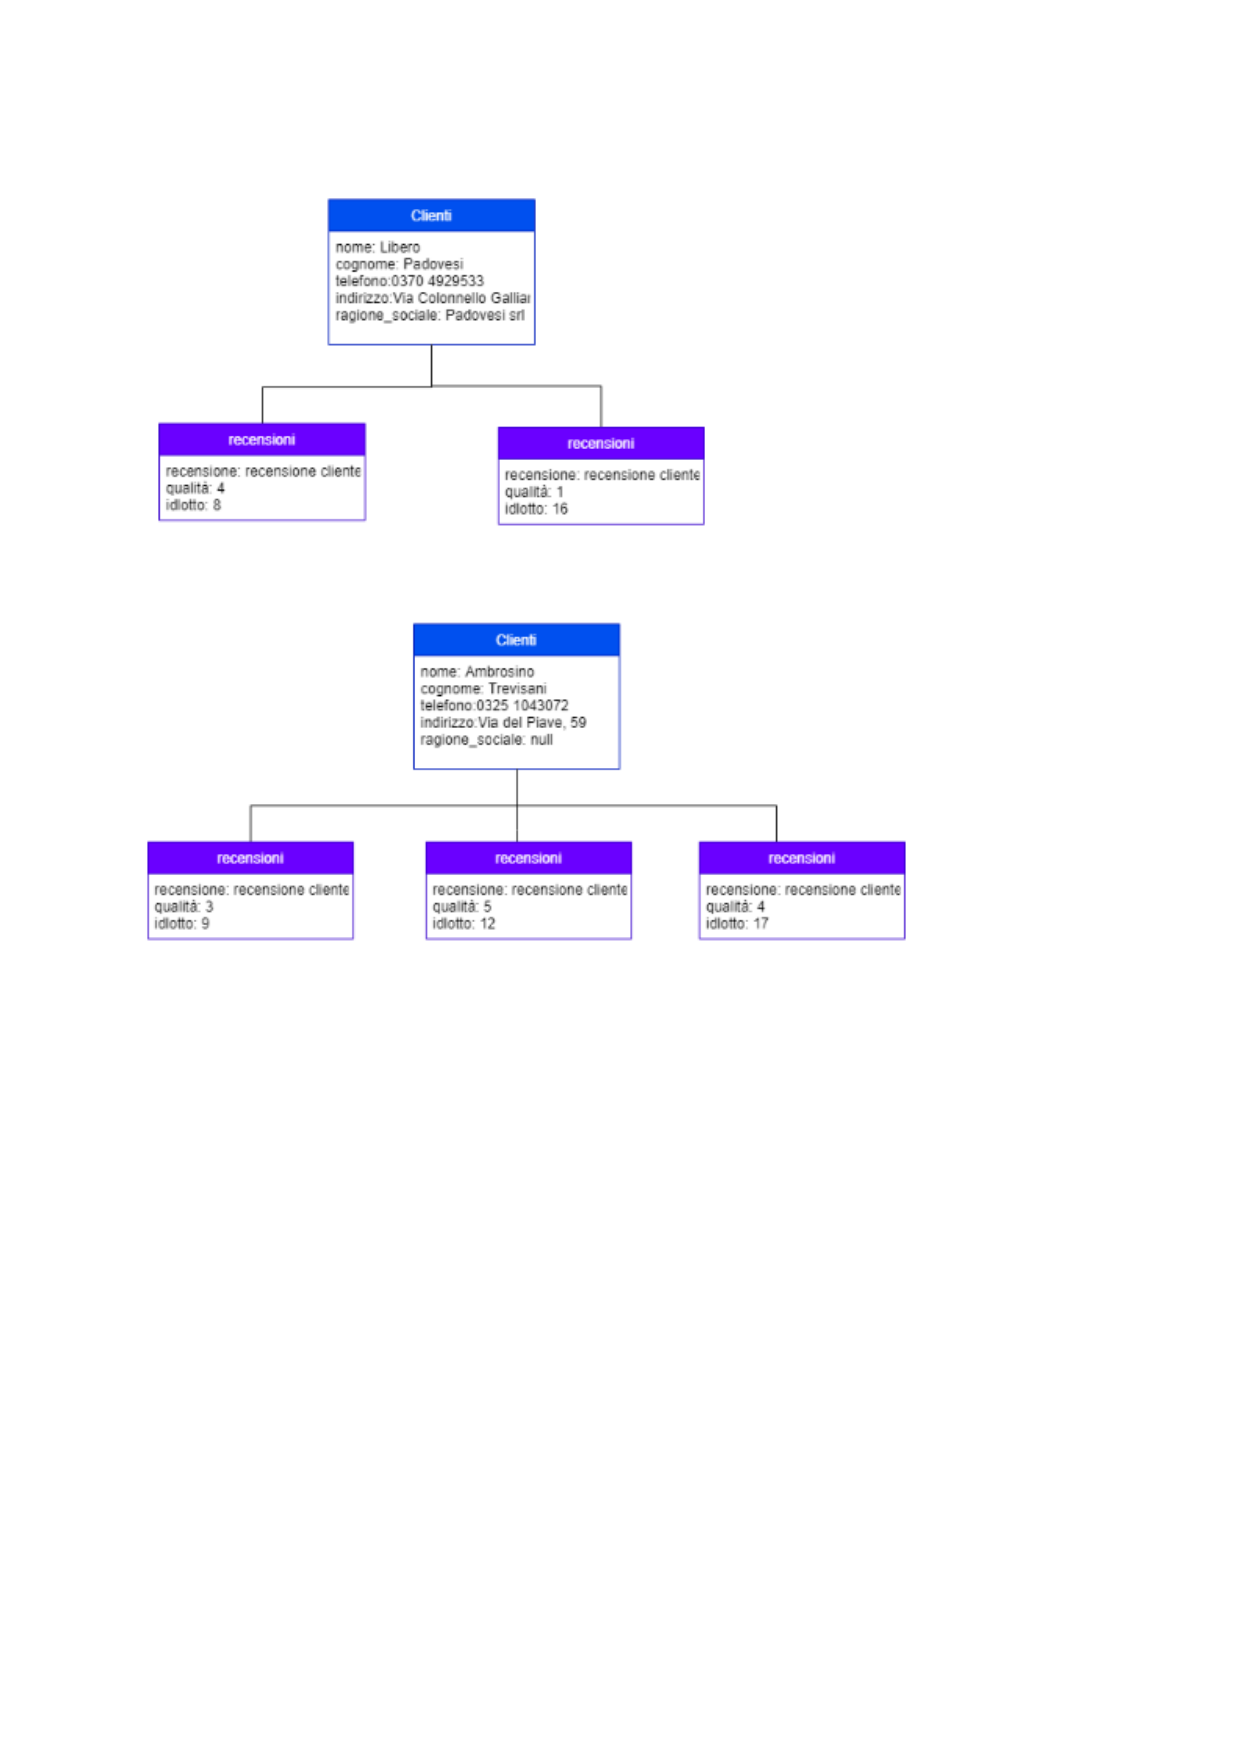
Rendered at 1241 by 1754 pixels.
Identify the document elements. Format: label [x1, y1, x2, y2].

picture [118, 584, 934, 972]
picture [118, 147, 740, 582]
